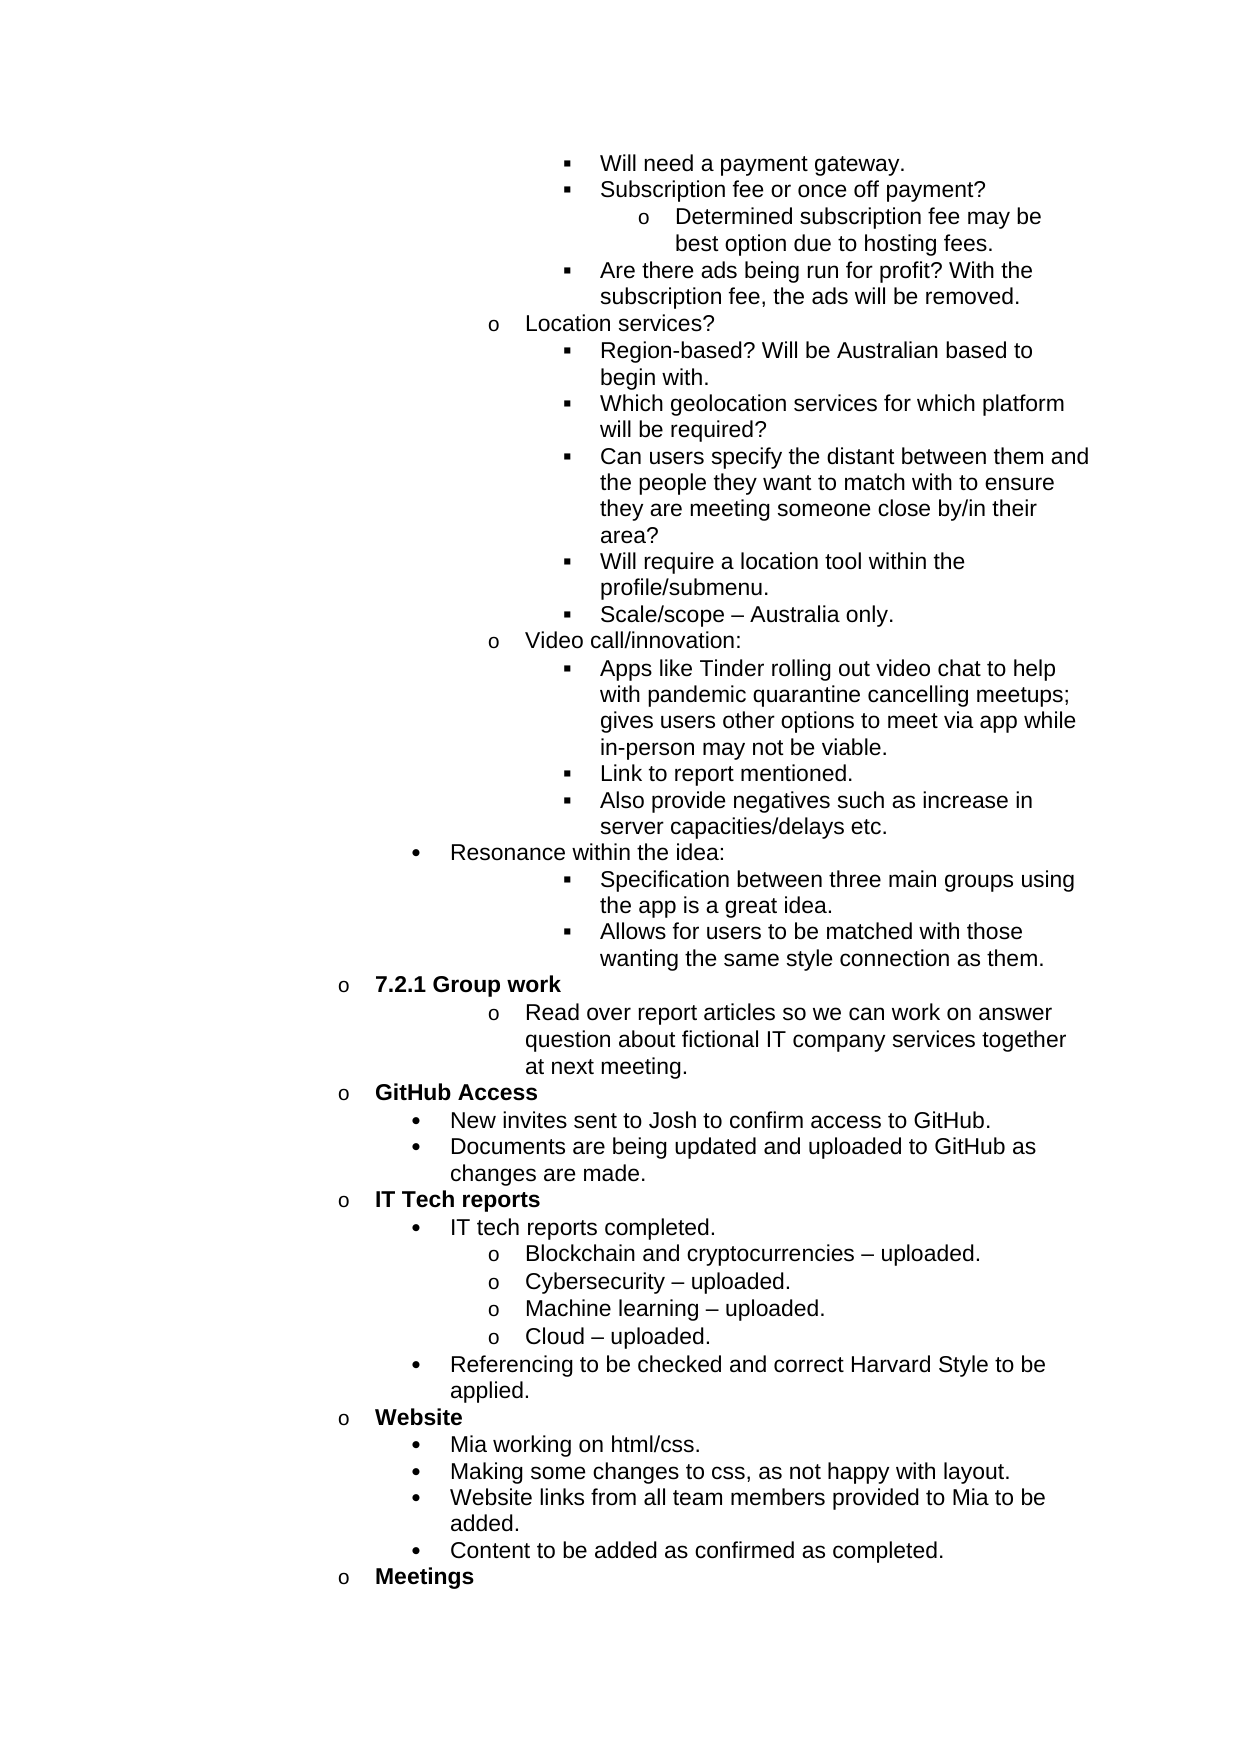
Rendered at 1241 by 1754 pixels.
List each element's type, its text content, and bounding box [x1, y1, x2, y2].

list Read over report articles so we can work on answer question about fictional IT company services together at next meeting. [487, 999, 1090, 1079]
list Apps like Tinder rolling out video chat to help with pandemic quarantine cancelling meetups; gives users other options to meet via app while in-person may not be viable. [562, 655, 1090, 760]
list Will need a payment gateway. [562, 150, 1090, 176]
list Which geolocation services for which platform will be required? [562, 390, 1090, 443]
list GitHub Access [337, 1079, 1090, 1107]
list Cybersecurity – uploaded. [487, 1268, 1090, 1295]
list Content to be added as confirmed as completed. [412, 1537, 1090, 1563]
list Mia working on html/css. [412, 1431, 1090, 1458]
list Website links from all team members provided to Mia to be added. [412, 1484, 1090, 1537]
list Documents are being updated and uploaded to GitHub as changes are made. [412, 1133, 1090, 1186]
list Video call/innovation: [487, 627, 1090, 655]
list Blockchain and cryptocurrencies – uploaded. [487, 1240, 1090, 1268]
list Website [337, 1403, 1090, 1431]
list Are there ads being run for profit? With the subscription fee, the ads will be removed. [562, 257, 1090, 309]
list Resonance within the idea: [412, 839, 1090, 866]
list Region-based? Will be Australian based to begin with. [562, 337, 1090, 390]
list Determined subscription fee may be best option due to hosting fees. [637, 203, 1090, 257]
list Can users specify the distant between them and the people they want to match with to ensure they are meeting someone close by/in their area? [562, 443, 1090, 548]
list Making some changes to css, as not happy with layout. [412, 1458, 1090, 1484]
list Cloud – uploaded. [487, 1323, 1090, 1351]
list Referencing to be checked and correct Harvard Style to be applied. [412, 1351, 1090, 1403]
list Allows for users to be matched with those wanting the same style connection as them. [562, 918, 1090, 971]
list Scale/scope – Australia only. [562, 601, 1090, 627]
list Subscription fee or once off payment? [562, 176, 1090, 203]
list IT tech reports completed. [412, 1214, 1090, 1240]
list Will require a location tool within the profile/submenu. [562, 548, 1090, 601]
list Link to report mentioned. [562, 760, 1090, 787]
list Also provide negatives such as increase in server capacities/delays etc. [562, 787, 1090, 839]
list 7.2.1 Group work [337, 971, 1090, 999]
list Meetings [337, 1563, 1090, 1591]
list IT Tech reports [337, 1186, 1090, 1214]
list Machine learning – uploaded. [487, 1295, 1090, 1323]
list Specification between three main groups using the app is a great idea. [562, 866, 1090, 918]
list New invites sent to Josh to confirm access to GitHub. [412, 1107, 1090, 1133]
list Location services? [487, 309, 1090, 337]
